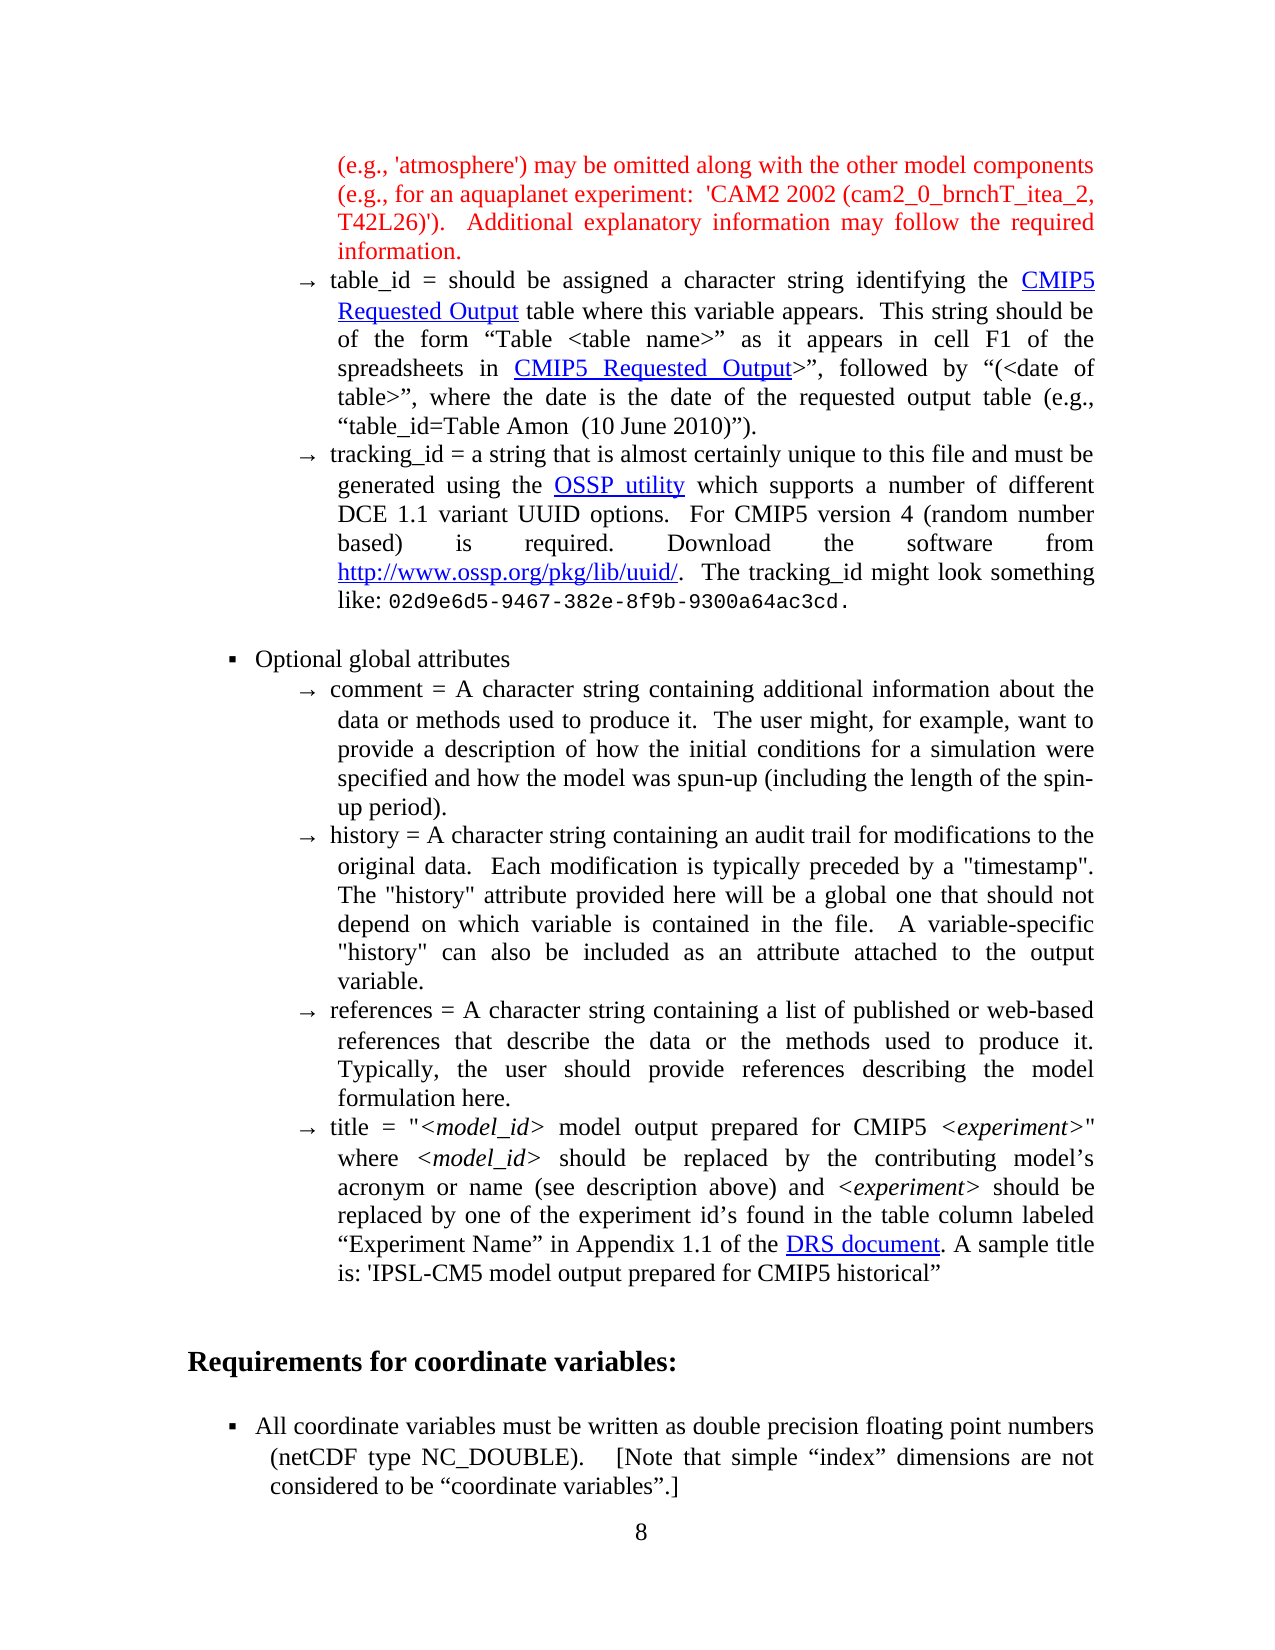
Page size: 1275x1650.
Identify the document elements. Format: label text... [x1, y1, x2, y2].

text Requirements for coordinate variables: [187, 1344, 1095, 1378]
list title = "<model_id> model output prepared for CMIP5 <experiment>" where <model_id> should be replaced by the contributing model’s acronym or name (see description above) and <experiment> should be replaced by one of the experiment id’s found in the table column labeled “Experiment Name” in Appendix 1.1 of the DRS document. A sample title is: 'IPSL-CM5 model output prepared for CMIP5 historical” [300, 1112, 1095, 1287]
list references = A character string containing a list of published or web-based references that describe the data or the methods used to produce it. Typically, the user should provide references describing the model formulation here. [300, 995, 1095, 1112]
list Optional global attributes [225, 644, 1095, 674]
list comment = A character string containing additional information about the data or methods used to produce it. The user might, for example, want to provide a description of how the initial conditions for a simulation were specified and how the model was spun-up (including the length of the spin-up period). [300, 674, 1095, 820]
list All coordinate variables must be written as double precision floating point numbers (netCDF type NC_DOUBLE). [Note that simple “index” dimensions are not considered to be “coordinate variables”.] [225, 1411, 1095, 1499]
list history = A character string containing an audit trail for modifications to the original data. Each modification is typically preceded by a "timestamp". The "history" attribute provided here will be a global one that should not depend on which variable is contained in the file. A variable-specific "history" can also be included as an attribute attached to the output variable. [300, 820, 1095, 995]
list table_id = should be assigned a character string identifying the CMIP5 Requested Output table where this variable appears. This string should be of the form “Table <table name>” as it appears in cell F1 of the spreadsheets in CMIP5 Requested Output>”, followed by “(<date of table>”, where the date is the date of the requested output table (e.g., “table_id=Table Amon (10 June 2010)”). [300, 265, 1095, 439]
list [300, 150, 1095, 265]
list tracking_id = a string that is almost certainly unique to this file and must be generated using the OSSP utility which supports a number of different DCE 1.1 variant UUID options. For CMIP5 version 4 (random number based) is required. Download the software from http://www.ossp.org/pkg/lib/uuid/. The tracking_id might look something like: 02d9e6d5-9467-382e-8f9b-9300a64ac3cd. [300, 439, 1095, 615]
